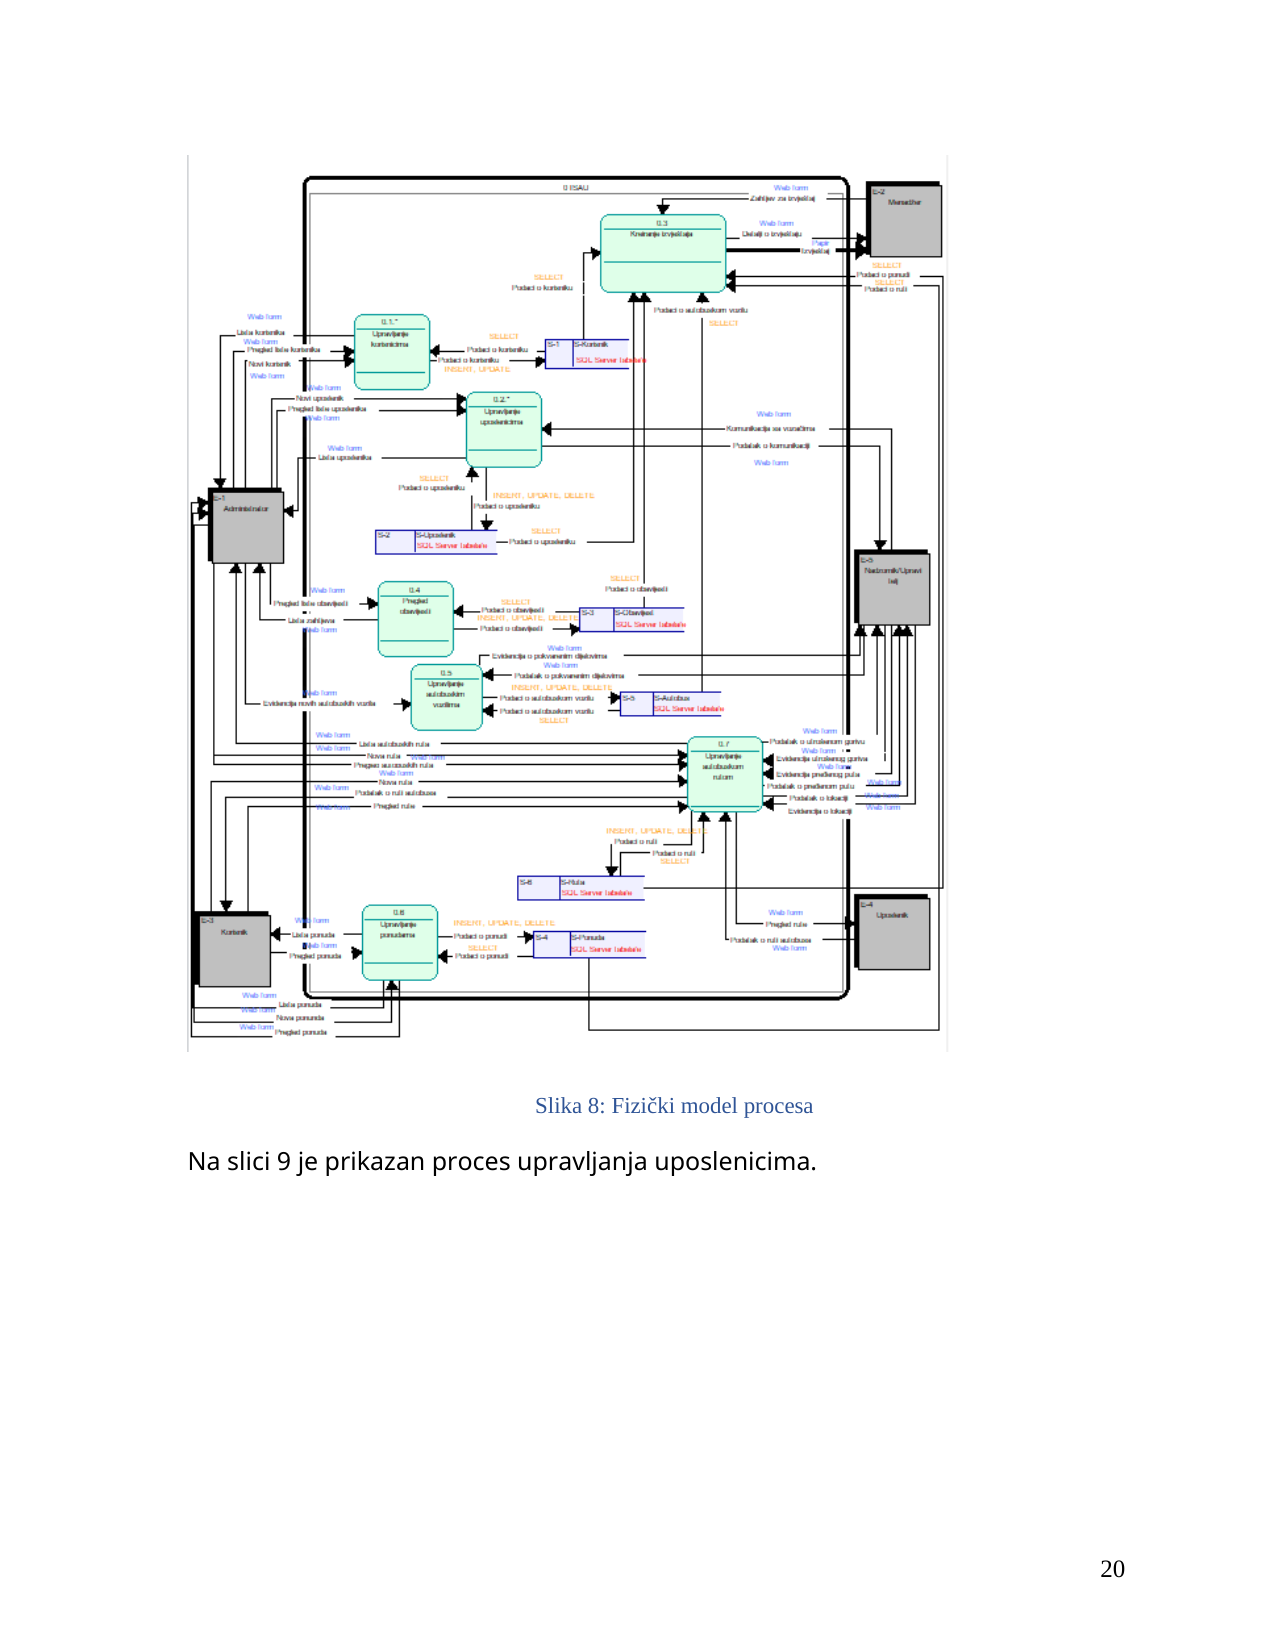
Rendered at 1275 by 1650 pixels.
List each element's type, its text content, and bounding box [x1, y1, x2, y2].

text Na slici 9 je prikazan proces upravljanja uposlenicima. [187, 1143, 1125, 1177]
text Slika 8: Fizički model procesa [150, 1092, 1125, 1118]
picture [187, 155, 949, 1052]
